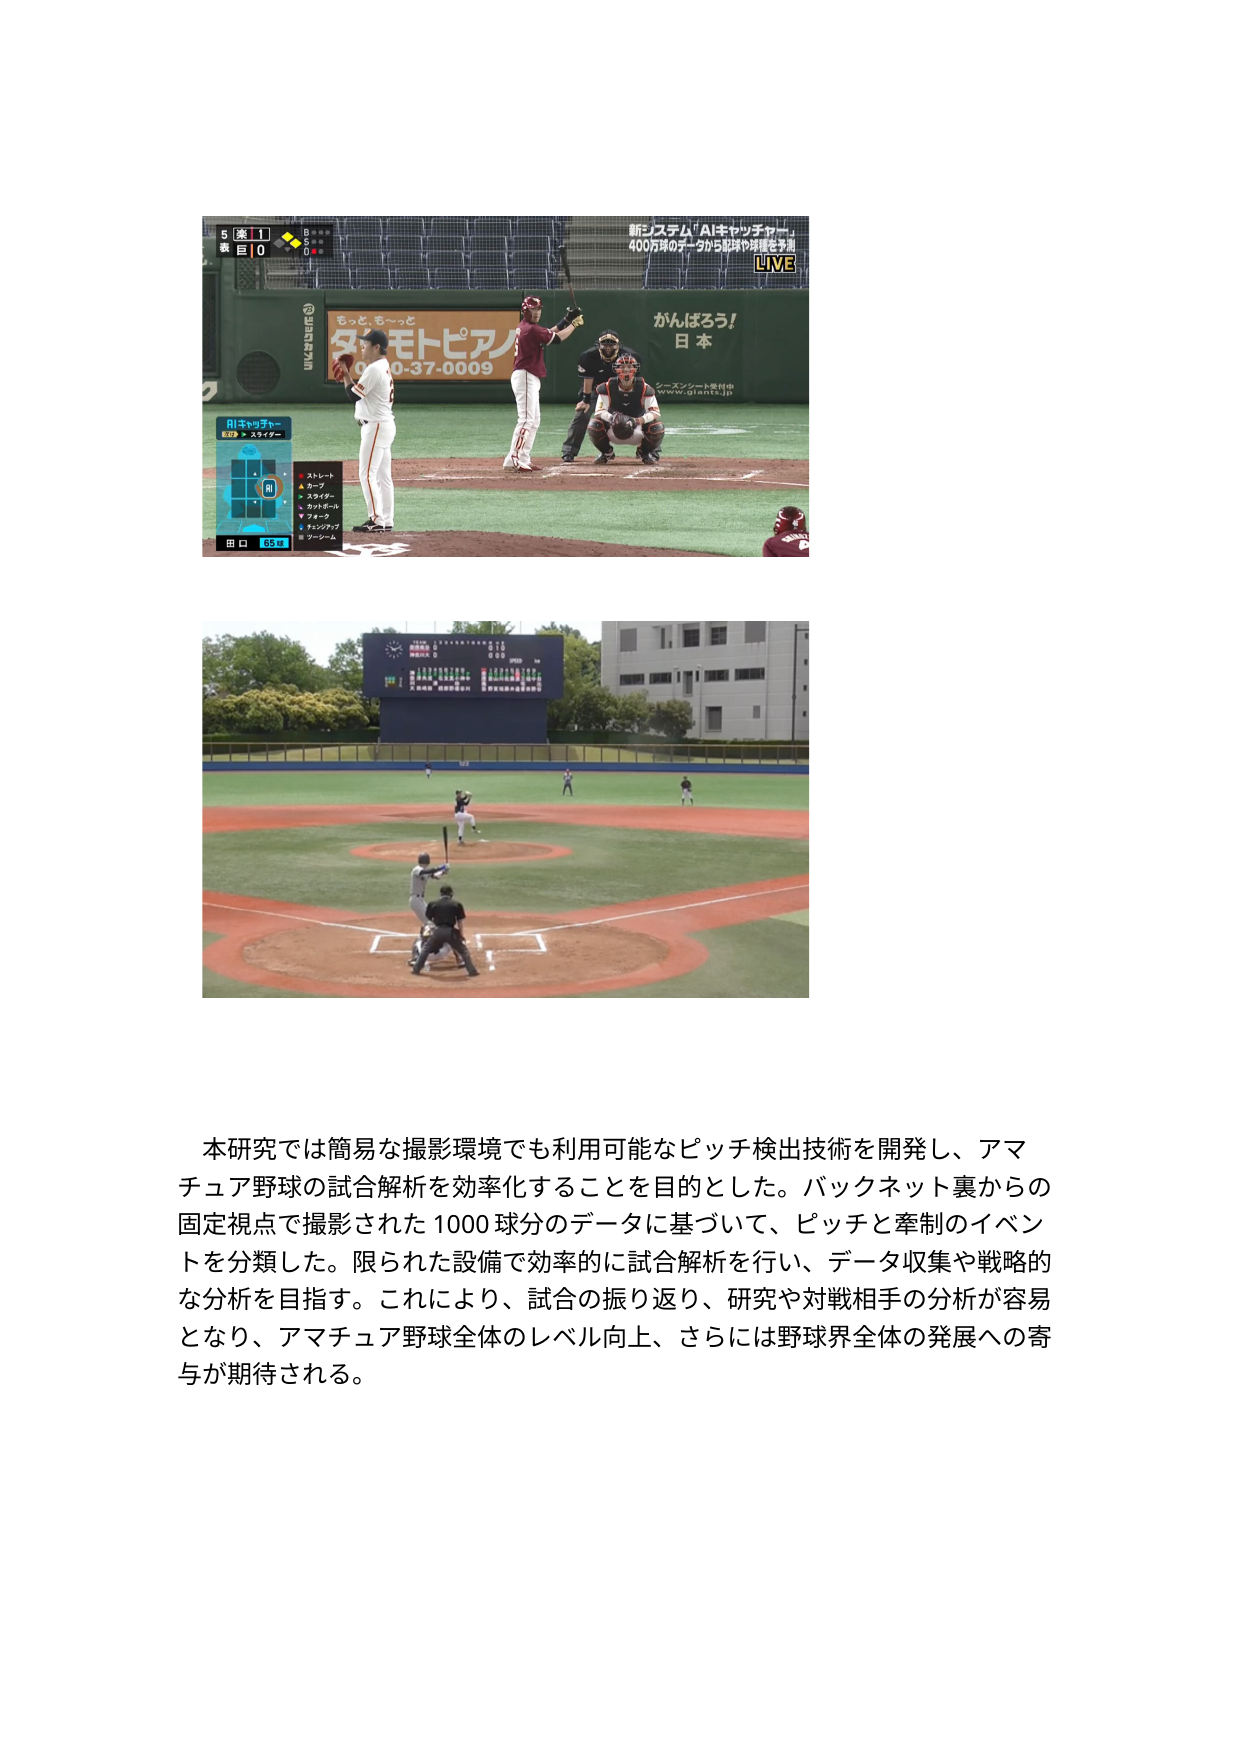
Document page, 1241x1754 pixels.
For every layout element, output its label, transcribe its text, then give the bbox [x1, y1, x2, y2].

text 本研究では簡易な撮影環境でも利用可能なピッチ検出技術を開発し、アマチュア野球の試合解析を効率化することを目的とした。バックネット裏からの固定視点で撮影された1000球分のデータに基づいて、ピッチと牽制のイベントを分類した。限られた設備で効率的に試合解析を行い、データ収集や戦略的な分析を目指す。これにより、試合の振り返り、研究や対戦相手の分析が容易となり、アマチュア野球全体のレベル向上、さらには野球界全体の発展への寄与が期待される。 [177, 1129, 1063, 1392]
picture [202, 216, 810, 557]
picture [202, 621, 810, 998]
